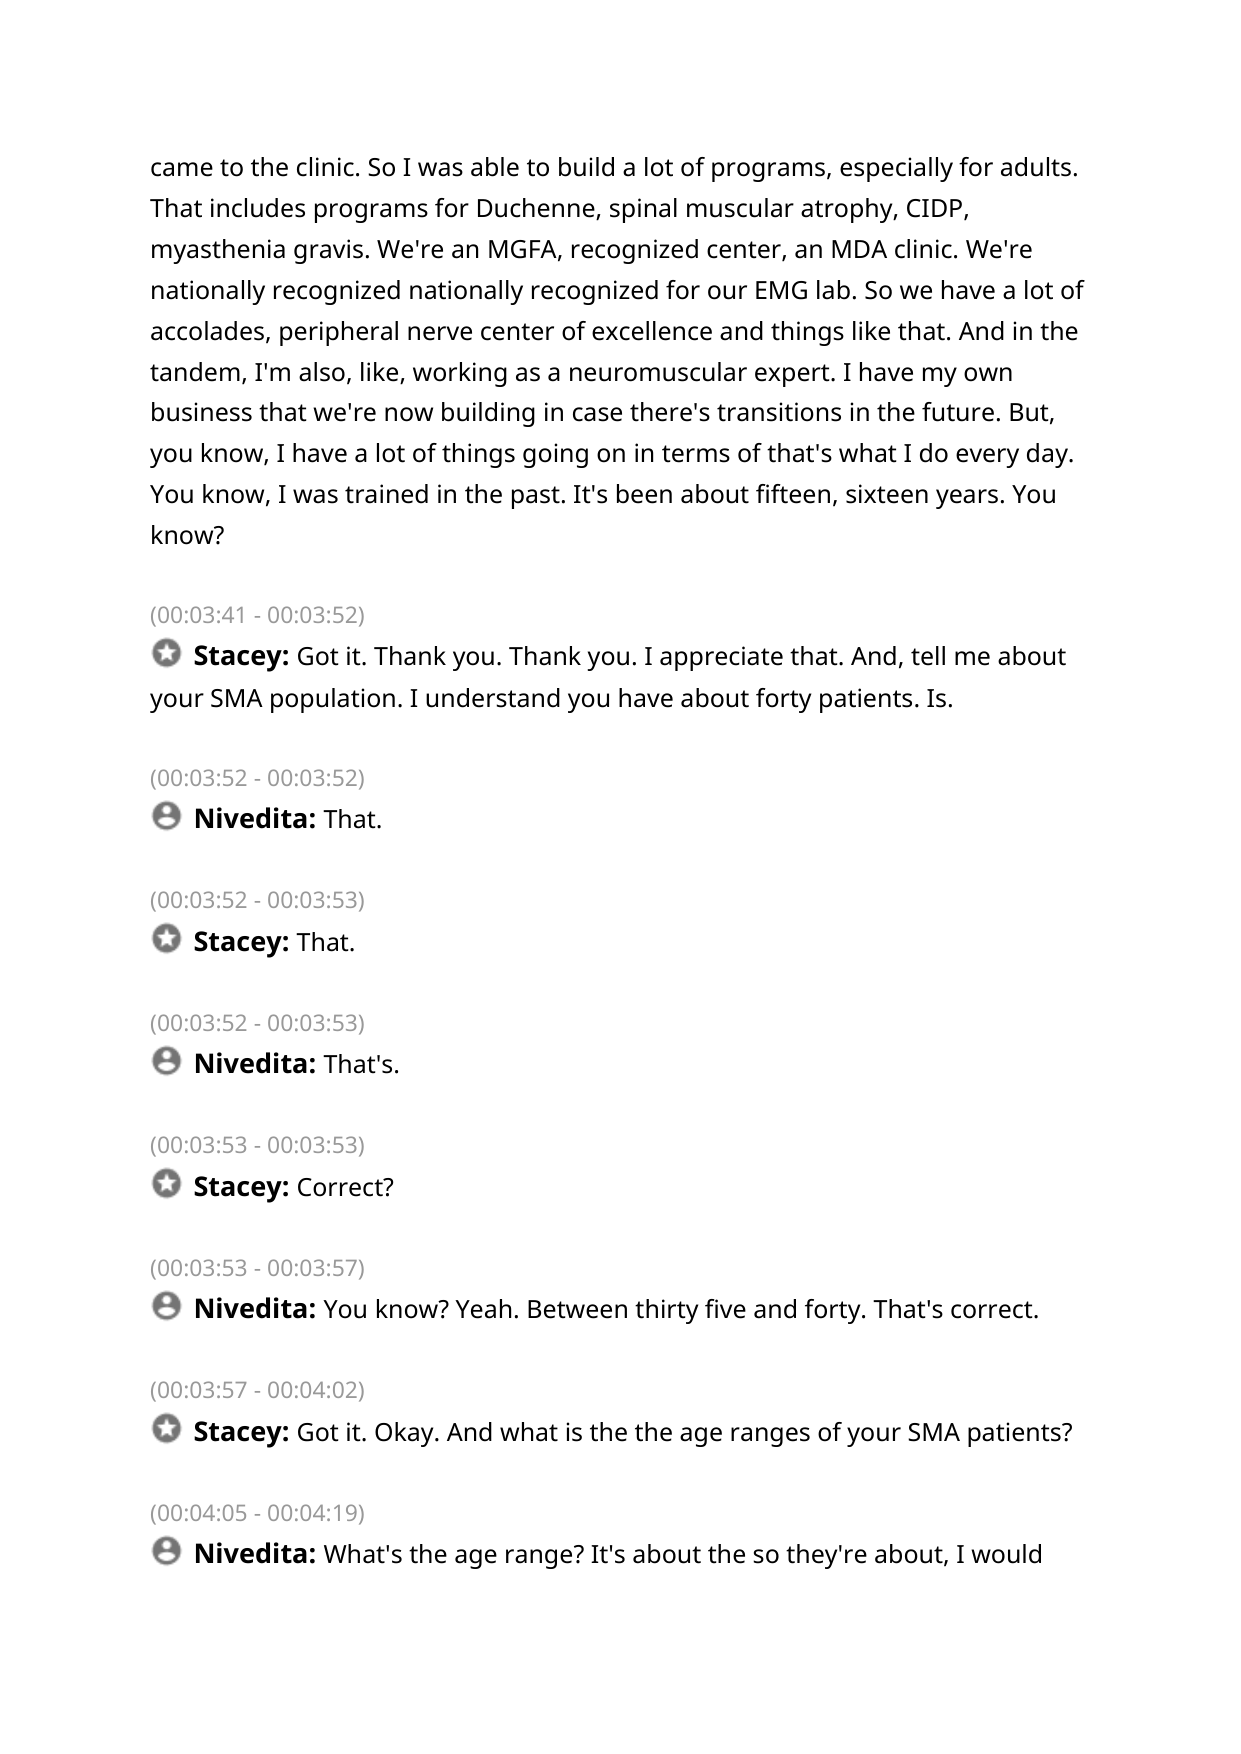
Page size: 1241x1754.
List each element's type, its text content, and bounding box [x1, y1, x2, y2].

text (00:03:53 - 00:03:53) [150, 1129, 1090, 1161]
text (00:03:57 - 00:04:02) [150, 1374, 1090, 1406]
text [150, 150, 1090, 552]
text Stacey: That. [150, 922, 1090, 959]
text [150, 1534, 1090, 1571]
text Stacey: Got it. Thank you. Thank you. I appreciate that. And, tell me about your SMA population. I understand you have about forty patients. Is. [150, 637, 1090, 714]
text (00:03:52 - 00:03:52) [150, 762, 1090, 793]
text (00:03:52 - 00:03:53) [150, 884, 1090, 916]
picture [150, 1411, 184, 1446]
picture [150, 1166, 184, 1201]
text Stacey: Correct? [150, 1167, 1090, 1204]
text Nivedita: That. [150, 799, 1090, 836]
picture [150, 1534, 184, 1568]
text Nivedita: You know? Yeah. Between thirty five and forty. That's correct. [150, 1289, 1090, 1326]
picture [150, 921, 184, 956]
text (00:04:05 - 00:04:19) [150, 1497, 1090, 1528]
picture [150, 636, 184, 670]
text (00:03:41 - 00:03:52) [150, 599, 1090, 630]
picture [150, 1289, 184, 1323]
text Stacey: Got it. Okay. And what is the the age ranges of your SMA patients? [150, 1412, 1090, 1449]
text (00:03:53 - 00:03:57) [150, 1252, 1090, 1283]
text Nivedita: That's. [150, 1044, 1090, 1081]
text (00:03:52 - 00:03:53) [150, 1007, 1090, 1038]
picture [150, 1044, 184, 1078]
picture [150, 799, 184, 833]
